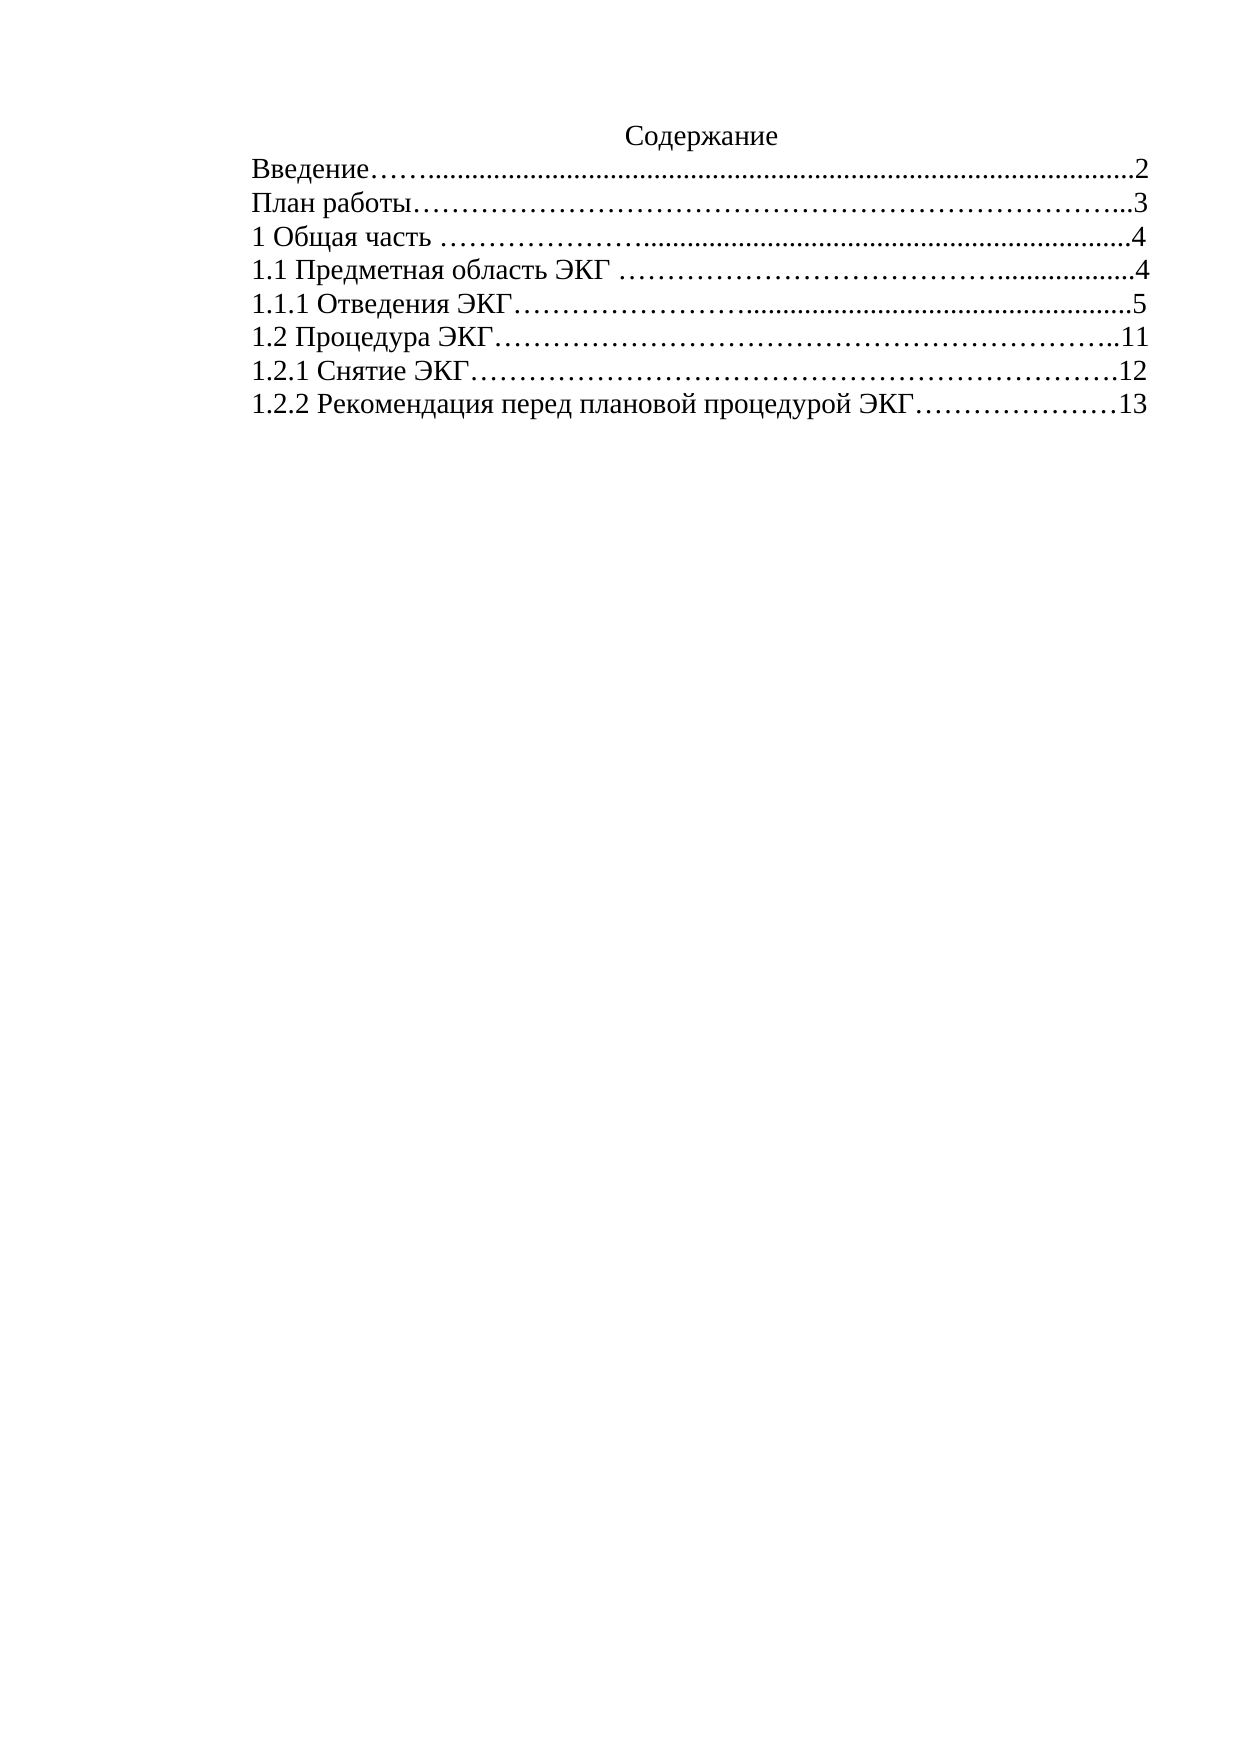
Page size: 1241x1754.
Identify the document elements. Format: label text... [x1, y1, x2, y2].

text План работы………………………………………………………………...3 [177, 185, 1152, 219]
text 1.1.1 Отведения ЭКГ…………………….....................................................5 [177, 286, 1152, 319]
text Введение…….................................................................................................2 [177, 152, 1152, 185]
text 1 Общая часть …………………...................................................................4 [177, 219, 1152, 252]
text 1.2.2 Рекомендация перед плановой процедурой ЭКГ…………………13 [177, 386, 1152, 420]
text Содержание [177, 118, 1152, 152]
text 1.2.1 Снятие ЭКГ………………………………………………………….12 [177, 353, 1152, 386]
text 1.2 Процедура ЭКГ………………………………………………………..11 [177, 319, 1152, 353]
text 1.1 Предметная область ЭКГ …………………………………...................4 [177, 252, 1152, 286]
